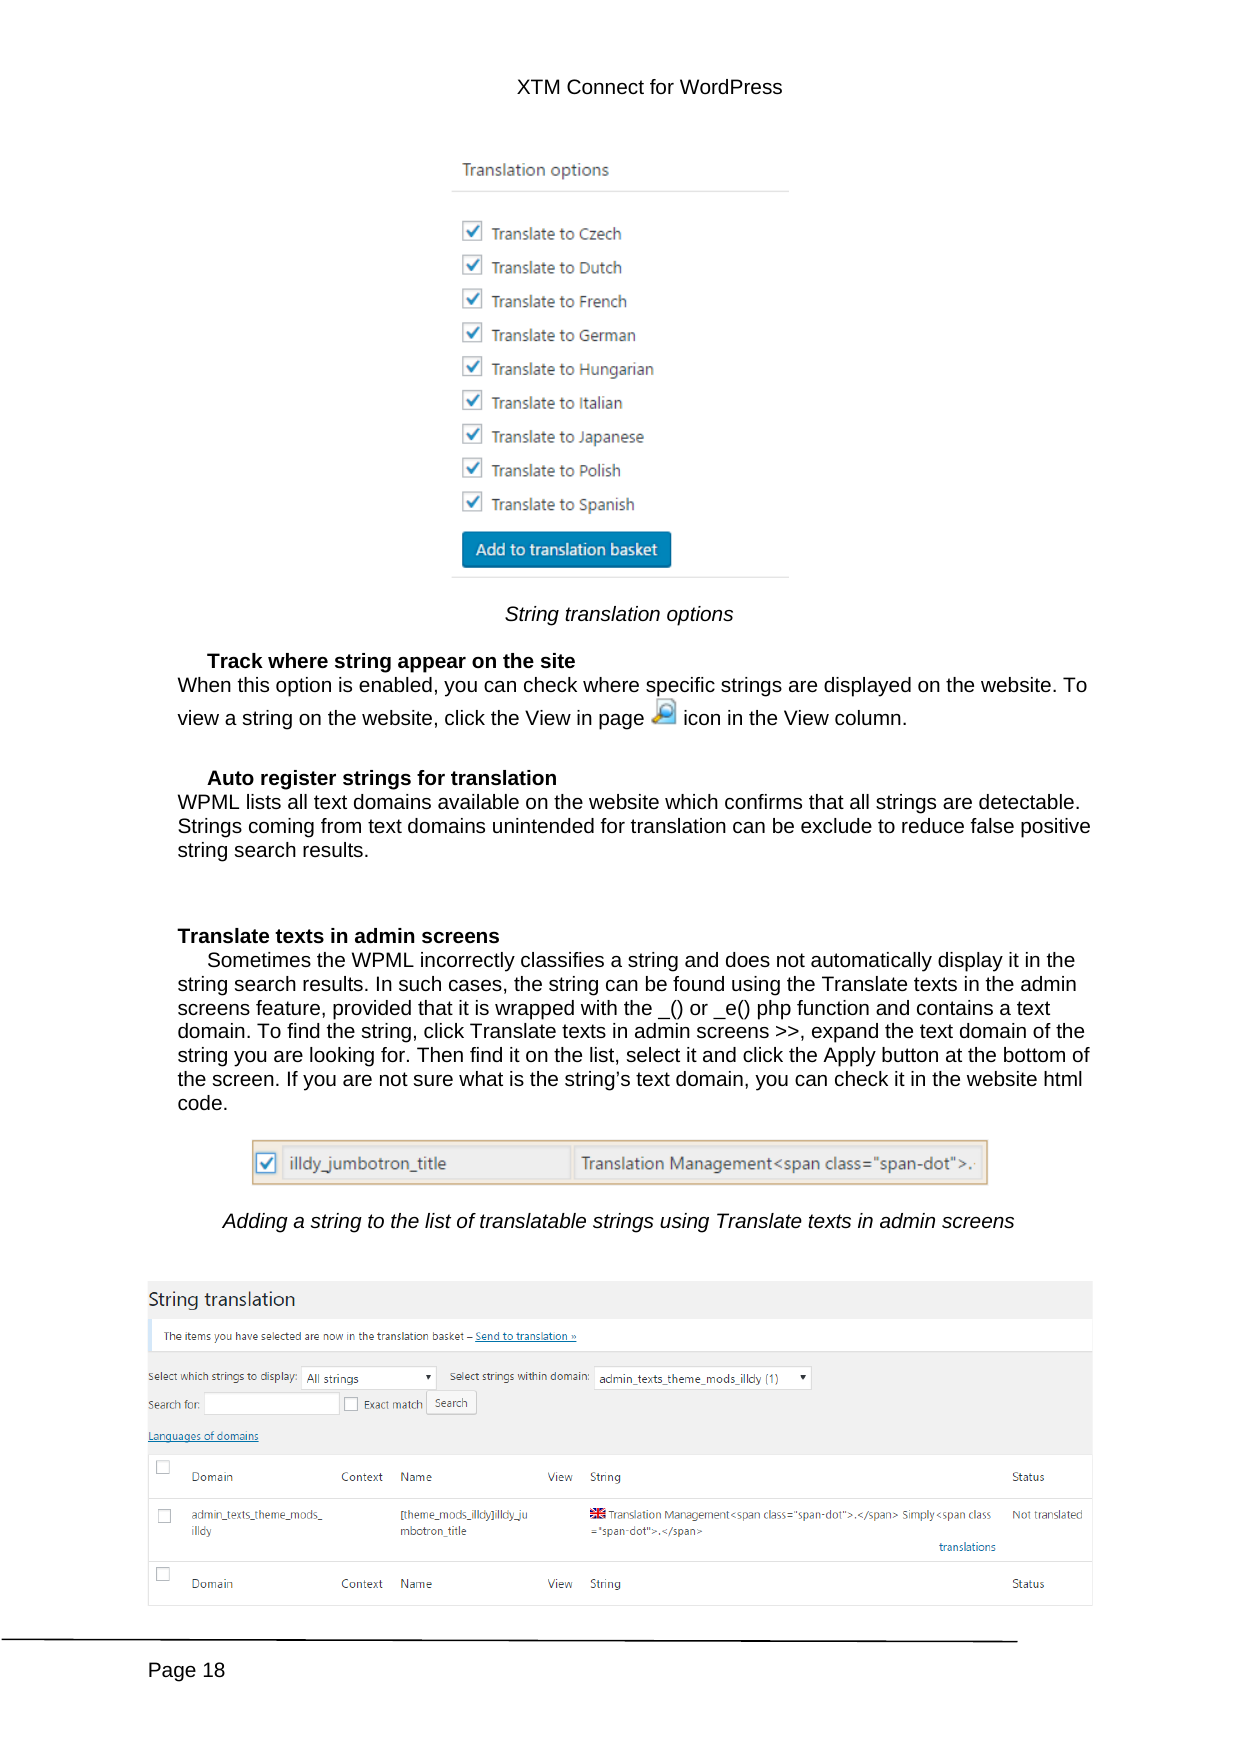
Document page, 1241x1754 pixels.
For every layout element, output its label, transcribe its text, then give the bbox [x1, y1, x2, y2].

picture [251, 1139, 989, 1186]
text WPML lists all text domains available on the website which confirms that all strings are detectable. Strings coming from text domains unintended for translation can be exclude to reduce false positive string search results. [177, 790, 1093, 862]
picture [147, 1281, 1093, 1606]
text Sometimes the WPML incorrectly classifies a string and does not automatically display it in the string search results. In such cases, the string can be found using the Translate texts in the admin screens feature, provided that it is wrapped with the _() or _e() php function and contains a text domain. To find the string, click Translate texts in admin screens >>, expand the text domain of the string you are looking for. Then find it on the list, select it and click the Apply button at the bottom of the screen. If you are not sure what is the string’s text domain, you can check it in the website html code. [177, 947, 1093, 1115]
text Auto register strings for translation [177, 766, 1093, 790]
picture [650, 697, 678, 726]
text When this option is enabled, you can check where specific strings are displayed on the website. To view a string on the website, click the View in page icon in the View column. [177, 673, 1093, 730]
text Translate texts in admin screens [177, 923, 1093, 947]
text Track where string appear on the site [177, 649, 1093, 673]
text String translation options [148, 601, 1093, 625]
picture [451, 147, 789, 578]
text Adding a string to the list of translatable strings using Translate texts in admin screens [148, 1209, 1093, 1233]
